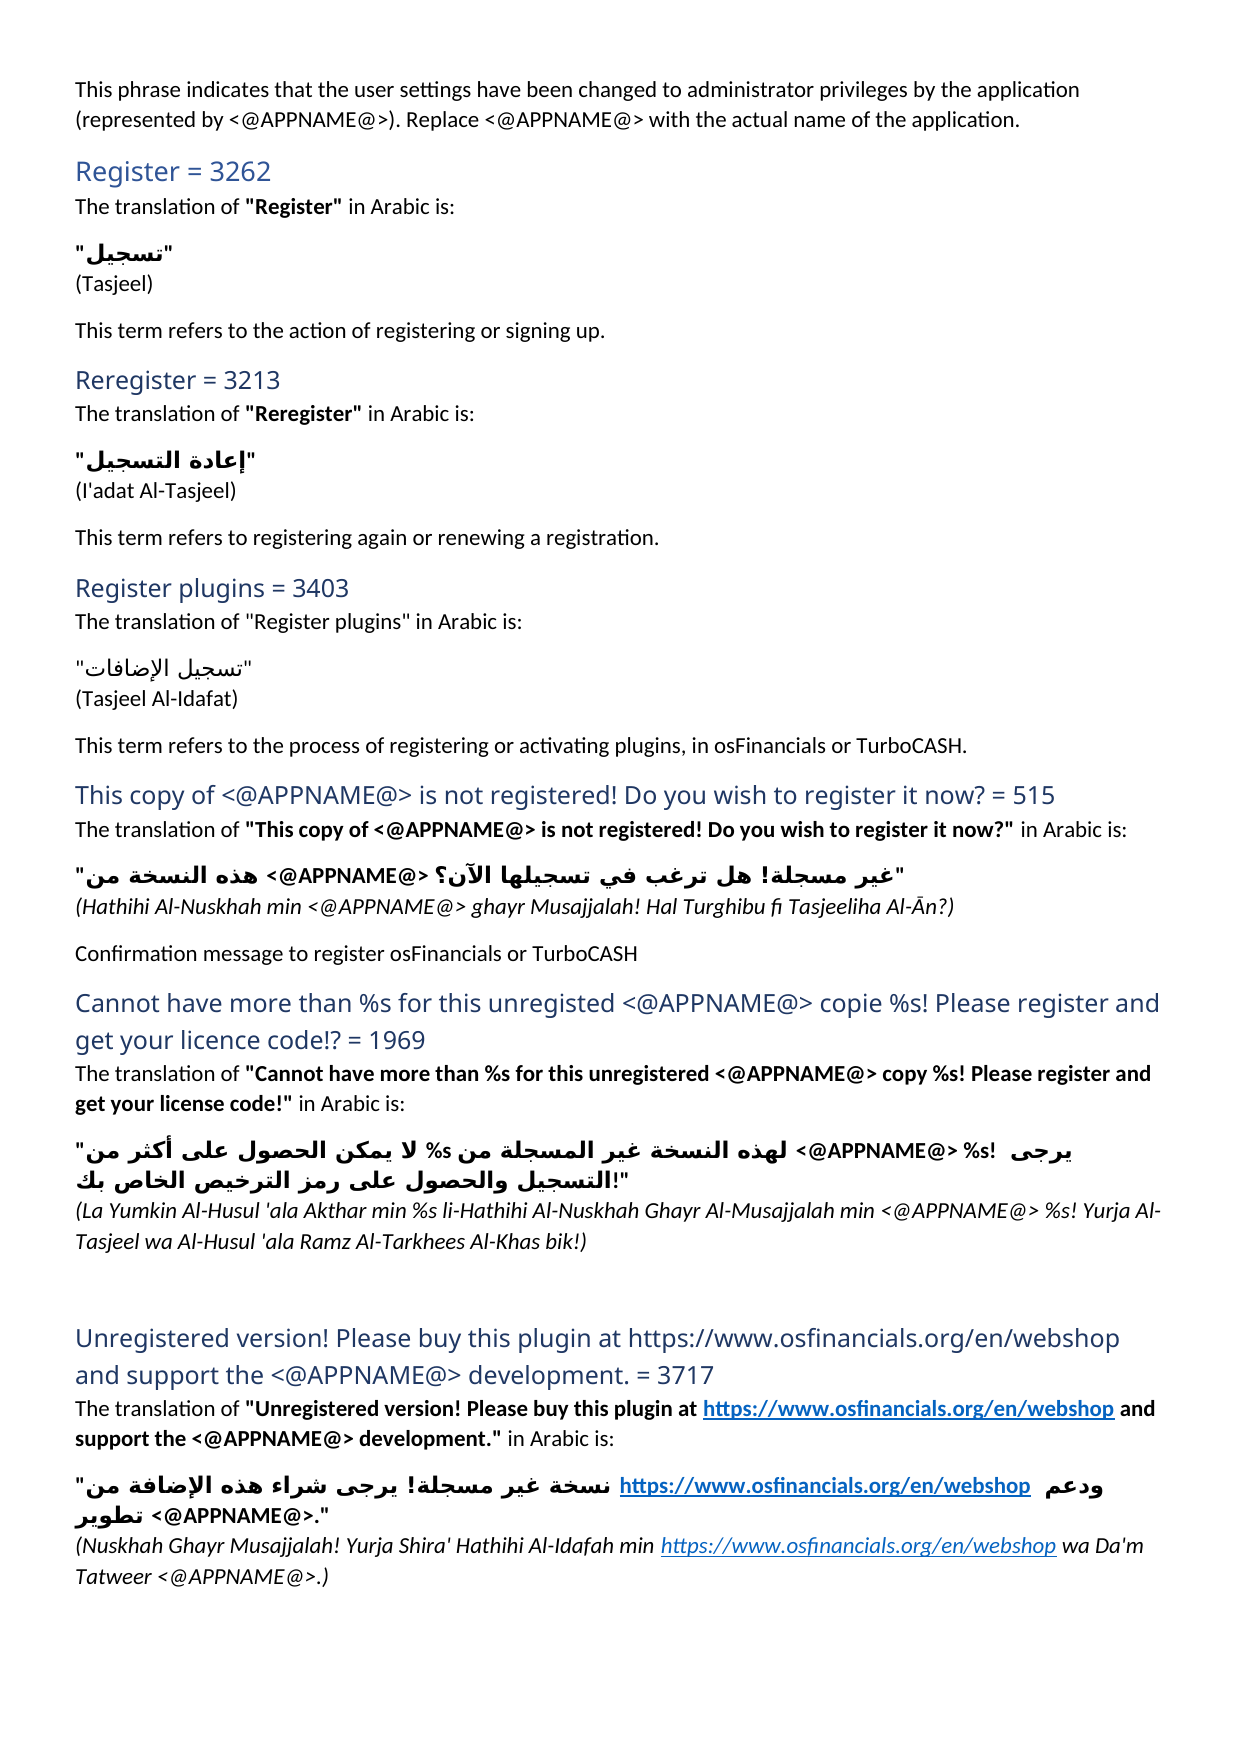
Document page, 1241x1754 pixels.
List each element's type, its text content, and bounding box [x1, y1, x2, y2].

text "لا يمكن الحصول على أكثر من %s لهذه النسخة غير المسجلة من <@APPNAME@> %s! يرجى التسجيل والحصول على رمز الترخيص الخاص بك!" (La Yumkin Al-Husul 'ala Akthar min %s li-Hathihi Al-Nuskhah Ghayr Al-Musajjalah min <@APPNAME@> %s! Yurja Al-Tasjeel wa Al-Husul 'ala Ramz Al-Tarkhees Al-Khas bik!) [75, 1136, 1165, 1255]
text "تسجيل الإضافات" (Tasjeel Al-Idafat) [75, 654, 1165, 712]
text This phrase indicates that the user settings have been changed to administrator privileges by the application (represented by <@APPNAME@>). Replace <@APPNAME@> with the actual name of the application. [75, 75, 1165, 133]
subtitle Unregistered version! Please buy this plugin at https://www.osfinancials.org/en/webshop and support the <@APPNAME@> development. = 3717 [75, 1321, 1165, 1391]
text "إعادة التسجيل" (I'adat Al-Tasjeel) [75, 446, 1165, 504]
subtitle Reregister = 3213 [75, 363, 1165, 397]
text The translation of "Cannot have more than %s for this unregistered <@APPNAME@> copy %s! Please register and get your license code!" in Arabic is: [75, 1059, 1165, 1117]
subtitle Register plugins = 3403 [75, 570, 1165, 604]
text This term refers to the action of registering or signing up. [75, 316, 1165, 344]
text "نسخة غير مسجلة! يرجى شراء هذه الإضافة من https://www.osfinancials.org/en/webshop ودعم تطوير <@APPNAME@>." (Nuskhah Ghayr Musajjalah! Yurja Shira' Hathihi Al-Idafah min https://www.osfinancials.org/en/webshop wa Da'm Tatweer <@APPNAME@>.) [75, 1471, 1165, 1590]
text The translation of "Unregistered version! Please buy this plugin at https://www.osfinancials.org/en/webshop and support the <@APPNAME@> development." in Arabic is: [75, 1394, 1165, 1452]
subtitle This copy of <@APPNAME@> is not registered! Do you wish to register it now? = 515 [75, 778, 1165, 812]
text "تسجيل" (Tasjeel) [75, 239, 1165, 297]
text This term refers to registering again or renewing a registration. [75, 523, 1165, 551]
text The translation of "This copy of <@APPNAME@> is not registered! Do you wish to register it now?" in Arabic is: [75, 815, 1165, 843]
text The translation of "Register plugins" in Arabic is: [75, 607, 1165, 635]
text This term refers to the process of registering or activating plugins, in osFinancials or TurboCASH. [75, 731, 1165, 759]
text "هذه النسخة من <@APPNAME@> غير مسجلة! هل ترغب في تسجيلها الآن؟" (Hathihi Al-Nuskhah min <@APPNAME@> ghayr Musajjalah! Hal Turghibu fi Tasjeeliha Al-Ān?) [75, 862, 1165, 920]
subtitle Cannot have more than %s for this unregisted <@APPNAME@> copie %s! Please register and get your licence code!? = 1969 [75, 986, 1165, 1056]
subtitle Register = 3262 [75, 152, 1165, 189]
text Confirmation message to register osFinancials or TurboCASH [75, 939, 1165, 967]
text The translation of "Reregister" in Arabic is: [75, 399, 1165, 427]
text The translation of "Register" in Arabic is: [75, 192, 1165, 220]
